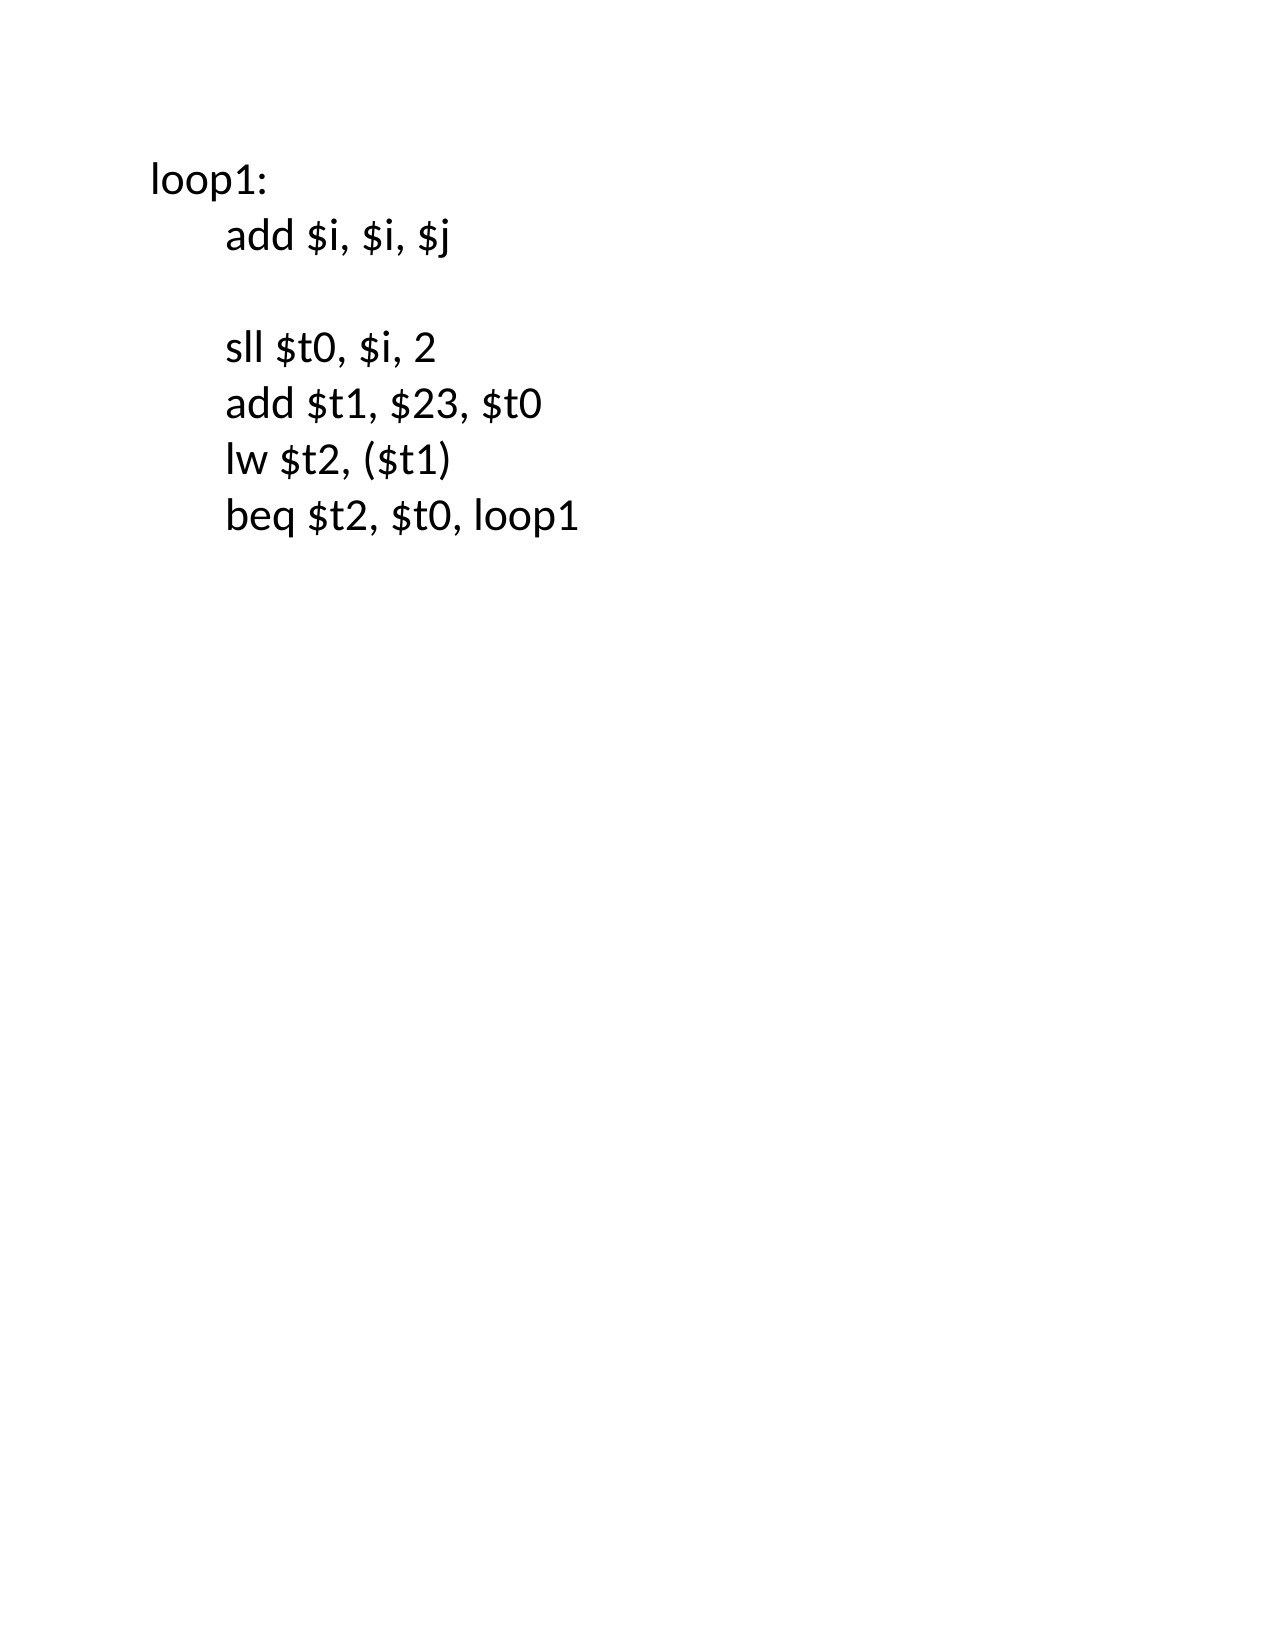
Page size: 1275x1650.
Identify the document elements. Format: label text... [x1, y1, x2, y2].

text sll $t0, $i, 2 [150, 318, 1125, 374]
text lw $t2, ($t1) [150, 430, 1125, 486]
text add $t1, $23, $t0 [150, 374, 1125, 430]
text beq $t2, $t0, loop1 [150, 486, 1125, 542]
text add $i, $i, $j [150, 206, 1125, 262]
text loop1: [150, 150, 1125, 206]
